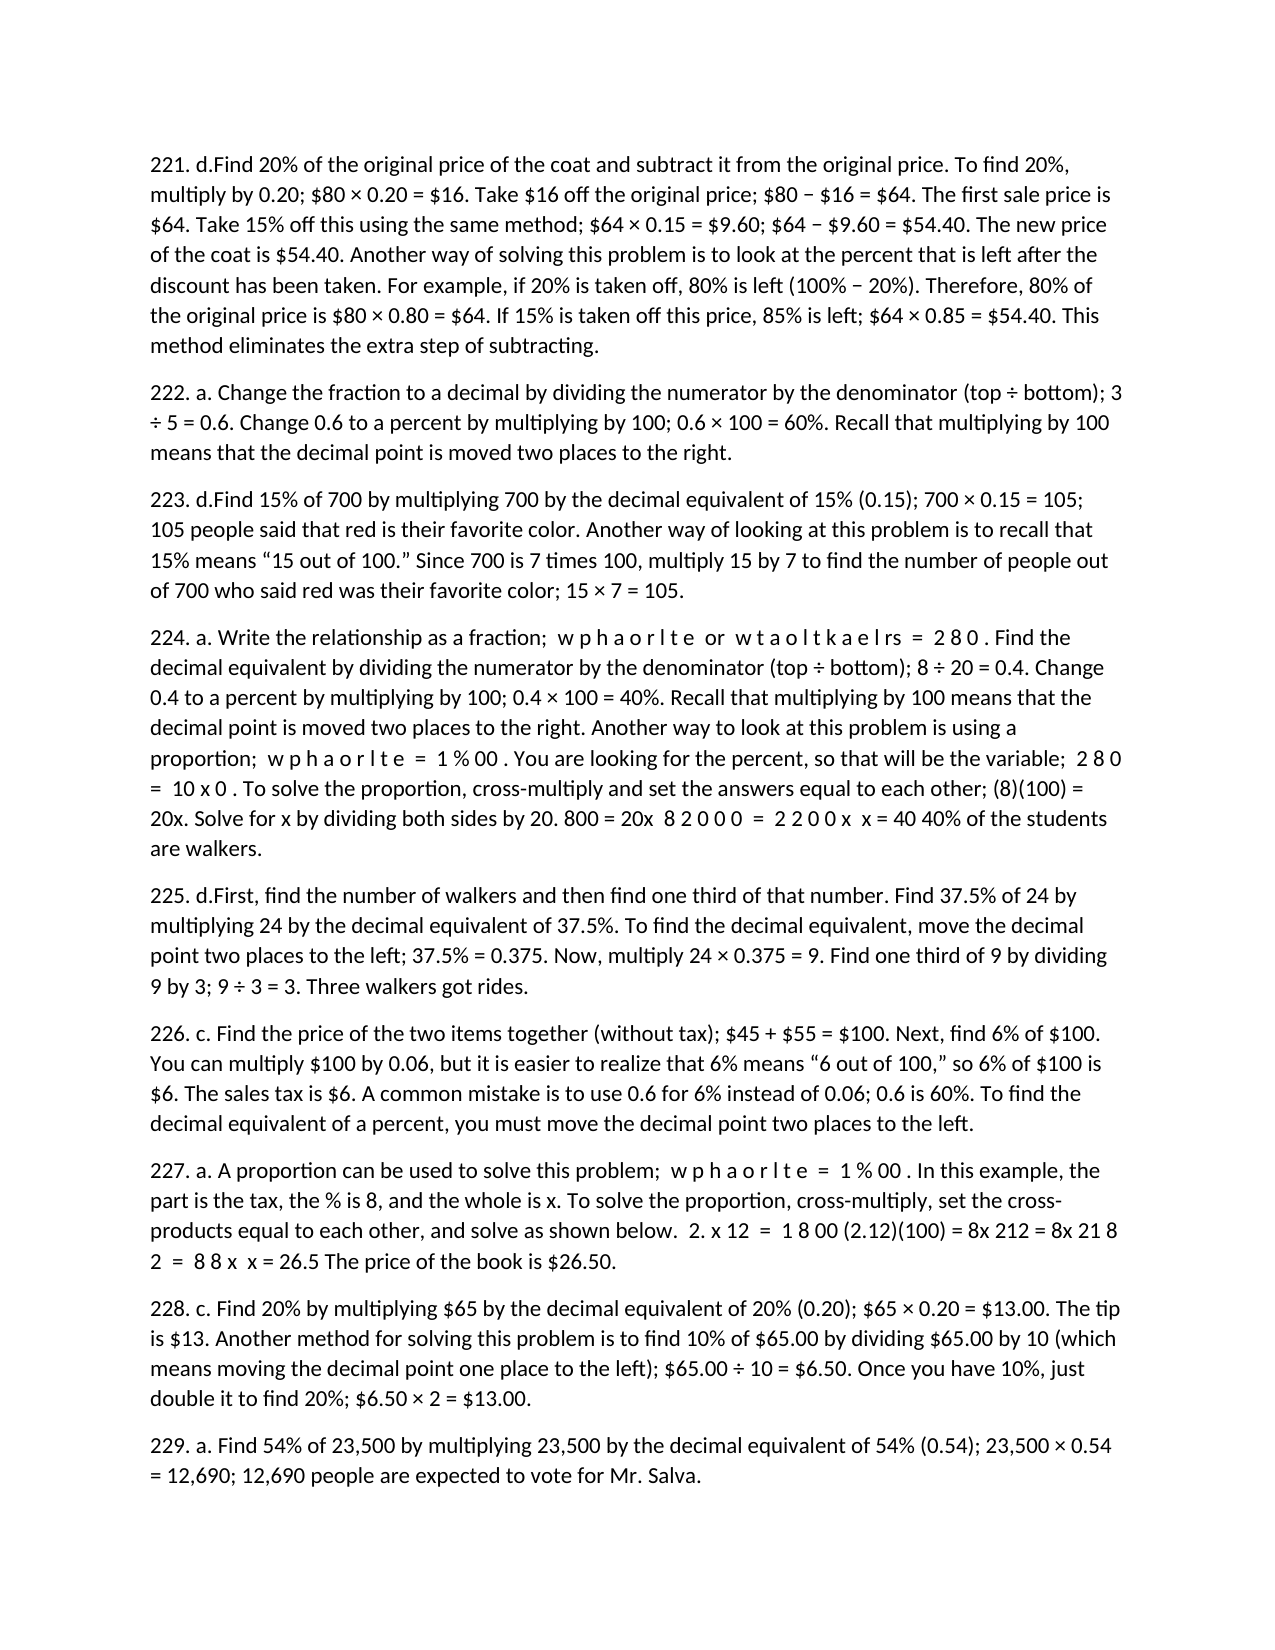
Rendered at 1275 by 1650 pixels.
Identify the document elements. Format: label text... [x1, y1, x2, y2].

text 227. a. A proportion can be used to solve this problem; w p h a o r l t e = 1 % 00 . In this example, the part is the tax, the % is 8, and the whole is x. To solve the proportion, cross-multiply, set the cross-products equal to each other, and solve as shown below. 2. x 12 = 1 8 00 (2.12)(100) = 8x 212 = 8x 21 8 2 = 8 8 x x = 26.5 The price of the book is $26.50. [150, 1156, 1125, 1275]
text 223. d.Find 15% of 700 by multiplying 700 by the decimal equivalent of 15% (0.15); 700 × 0.15 = 105; 105 people said that red is their favorite color. Another way of looking at this problem is to recall that 15% means “15 out of 100.” Since 700 is 7 times 100, multiply 15 by 7 to ﬁnd the number of people out of 700 who said red was their favorite color; 15 × 7 = 105. [150, 485, 1125, 604]
text 228. c. Find 20% by multiplying $65 by the decimal equivalent of 20% (0.20); $65 × 0.20 = $13.00. The tip is $13. Another method for solving this problem is to ﬁnd 10% of $65.00 by dividing $65.00 by 10 (which means moving the decimal point one place to the left); $65.00 ÷ 10 = $6.50. Once you have 10%, just double it to ﬁnd 20%; $6.50 × 2 = $13.00. [150, 1294, 1125, 1412]
text 222. a. Change the fraction to a decimal by dividing the numerator by the denominator (top ÷ bottom); 3 ÷ 5 = 0.6. Change 0.6 to a percent by multiplying by 100; 0.6 × 100 = 60%. Recall that multiplying by 100 means that the decimal point is moved two places to the right. [150, 378, 1125, 467]
text 226. c. Find the price of the two items together (without tax); $45 + $55 = $100. Next, ﬁnd 6% of $100. You can multiply $100 by 0.06, but it is easier to realize that 6% means “6 out of 100,” so 6% of $100 is $6. The sales tax is $6. A common mistake is to use 0.6 for 6% instead of 0.06; 0.6 is 60%. To ﬁnd the decimal equivalent of a percent, you must move the decimal point two places to the left. [150, 1019, 1125, 1137]
text 225. d.First, ﬁnd the number of walkers and then ﬁnd one third of that number. Find 37.5% of 24 by multiplying 24 by the decimal equivalent of 37.5%. To ﬁnd the decimal equivalent, move the decimal point two places to the left; 37.5% = 0.375. Now, multiply 24 × 0.375 = 9. Find one third of 9 by dividing 9 by 3; 9 ÷ 3 = 3. Three walkers got rides. [150, 881, 1125, 1000]
text 224. a. Write the relationship as a fraction; w p h a o r l t e or w t a o l t k a e l rs = 2 8 0 . Find the decimal equivalent by dividing the numerator by the denominator (top ÷ bottom); 8 ÷ 20 = 0.4. Change 0.4 to a percent by multiplying by 100; 0.4 × 100 = 40%. Recall that multiplying by 100 means that the decimal point is moved two places to the right. Another way to look at this problem is using a proportion; w p h a o r l t e = 1 % 00 . You are looking for the percent, so that will be the variable; 2 8 0 = 10 x 0 . To solve the proportion, cross-multiply and set the answers equal to each other; (8)(100) = 20x. Solve for x by dividing both sides by 20. 800 = 20x 8 2 0 0 0 = 2 2 0 0 x x = 40 40% of the students are walkers. [150, 623, 1125, 862]
text 221. d.Find 20% of the original price of the coat and subtract it from the original price. To ﬁnd 20%, multiply by 0.20; $80 × 0.20 = $16. Take $16 off the original price; $80 − $16 = $64. The ﬁrst sale price is $64. Take 15% off this using the same method; $64 × 0.15 = $9.60; $64 − $9.60 = $54.40. The new price of the coat is $54.40. Another way of solving this problem is to look at the percent that is left after the discount has been taken. For example, if 20% is taken off, 80% is left (100% − 20%). Therefore, 80% of the original price is $80 × 0.80 = $64. If 15% is taken off this price, 85% is left; $64 × 0.85 = $54.40. This method eliminates the extra step of subtracting. [150, 150, 1125, 359]
text 229. a. Find 54% of 23,500 by multiplying 23,500 by the decimal equivalent of 54% (0.54); 23,500 × 0.54 = 12,690; 12,690 people are expected to vote for Mr. Salva. [150, 1431, 1125, 1489]
